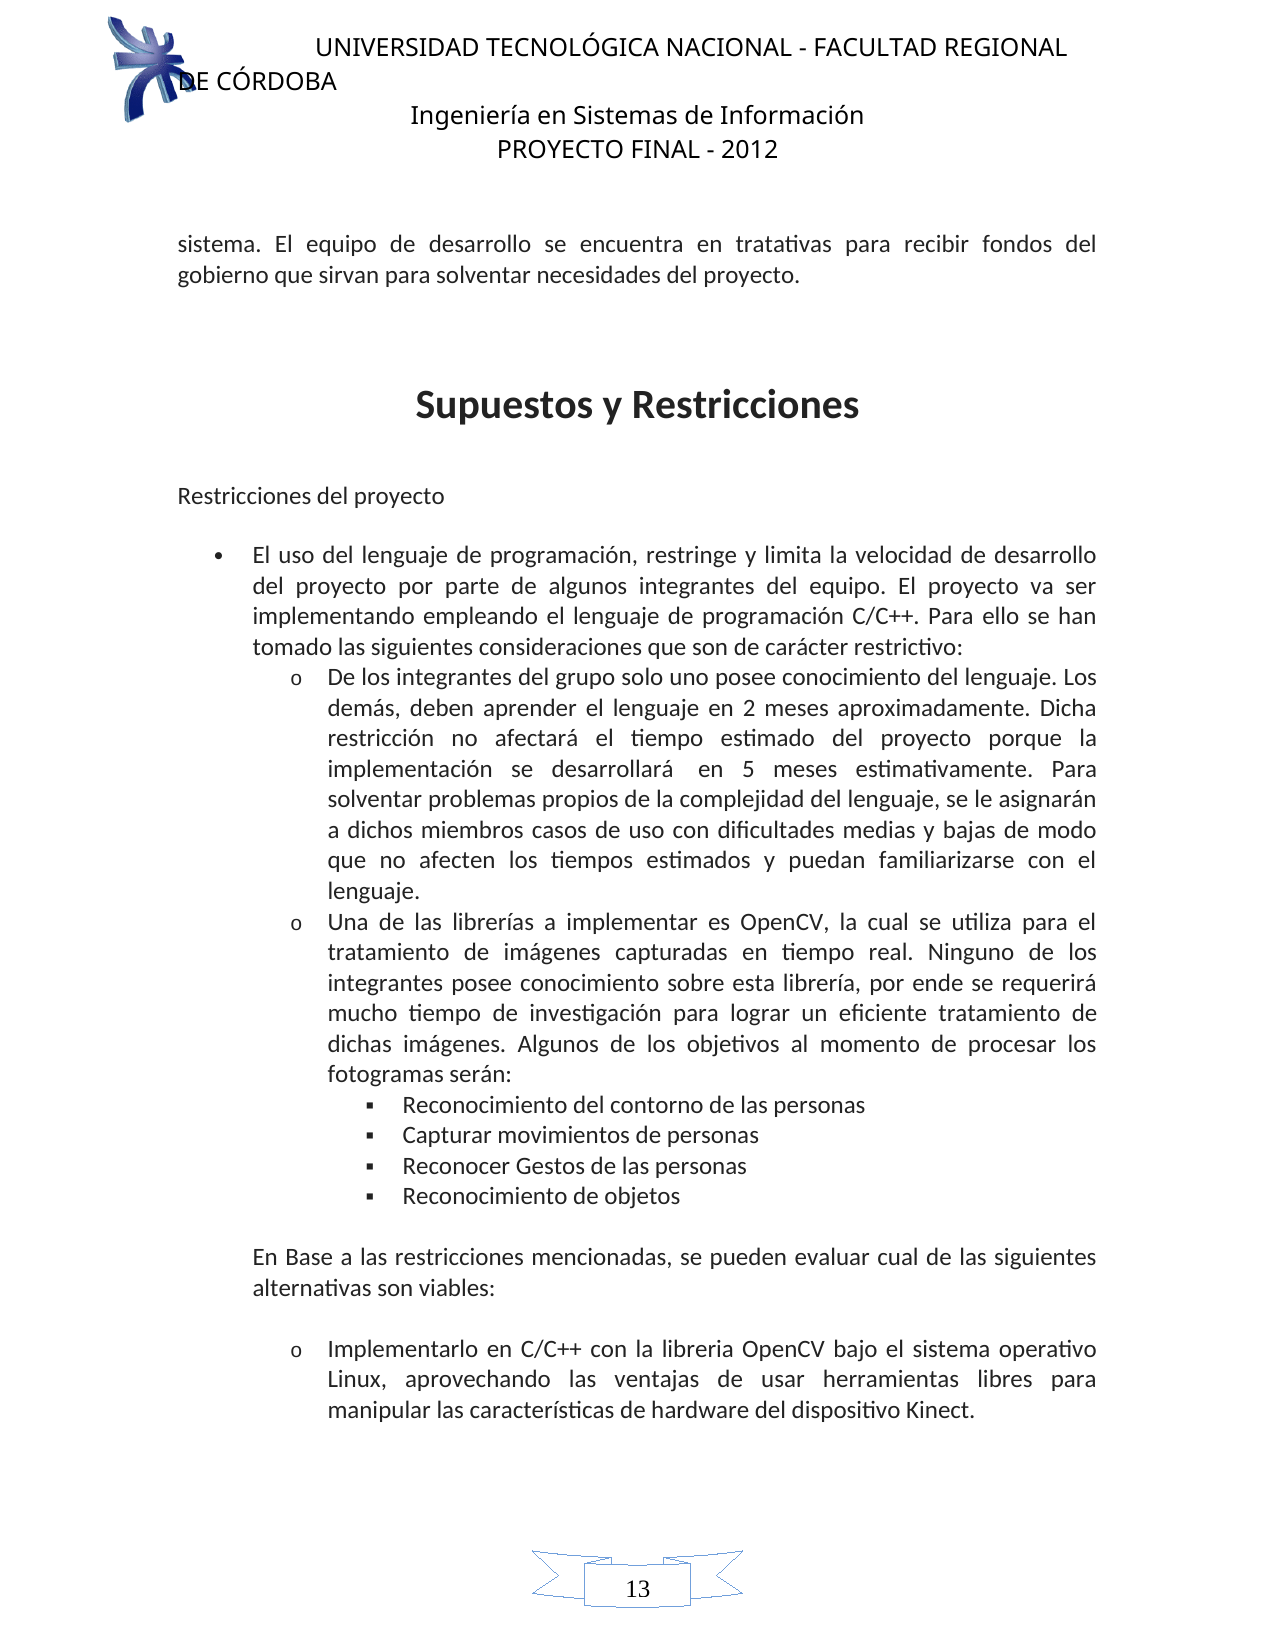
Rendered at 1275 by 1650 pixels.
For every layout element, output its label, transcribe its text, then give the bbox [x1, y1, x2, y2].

list De los integrantes del grupo solo uno posee conocimiento del lenguaje. Los demás, deben aprender el lenguaje en 2 meses aproximadamente. Dicha restricción no afectará el tiempo estimado del proyecto porque la implementación se desarrollará en 5 meses estimativamente. Para solventar problemas propios de la complejidad del lenguaje, se le asignarán a dichos miembros casos de uso con dificultades medias y bajas de modo que no afecten los tiempos estimados y puedan familiarizarse con el lenguaje. [290, 661, 1098, 906]
text En Base a las restricciones mencionadas, se pueden evaluar cual de las siguientes alternativas son viables: [252, 1241, 1098, 1302]
list Implementarlo en C/C++ con la libreria OpenCV bajo el sistema operativo Linux, aprovechando las ventajas de usar herramientas libres para manipular las características de hardware del dispositivo Kinect. [290, 1333, 1098, 1424]
list Reconocer Gestos de las personas [365, 1150, 1098, 1180]
text Supuestos y Restricciones [177, 378, 1098, 429]
list El uso del lenguaje de programación, restringe y limita la velocidad de desarrollo del proyecto por parte de algunos integrantes del equipo. El proyecto va ser implementando empleando el lenguaje de programación C/C++. Para ello se han tomado las siguientes consideraciones que son de carácter restrictivo: [215, 539, 1098, 661]
list Capturar movimientos de personas [365, 1119, 1098, 1150]
text Restricciones del proyecto [177, 480, 1098, 539]
list Reconocimiento del contorno de las personas [365, 1089, 1098, 1119]
list Una de las librerías a implementar es OpenCV, la cual se utiliza para el tratamiento de imágenes capturadas en tiempo real. Ninguno de los integrantes posee conocimiento sobre esta librería, por ende se requerirá mucho tiempo de investigación para lograr un eficiente tratamiento de dichas imágenes. Algunos de los objetivos al momento de procesar los fotogramas serán: [290, 906, 1098, 1089]
list Reconocimiento de objetos [365, 1180, 1098, 1211]
